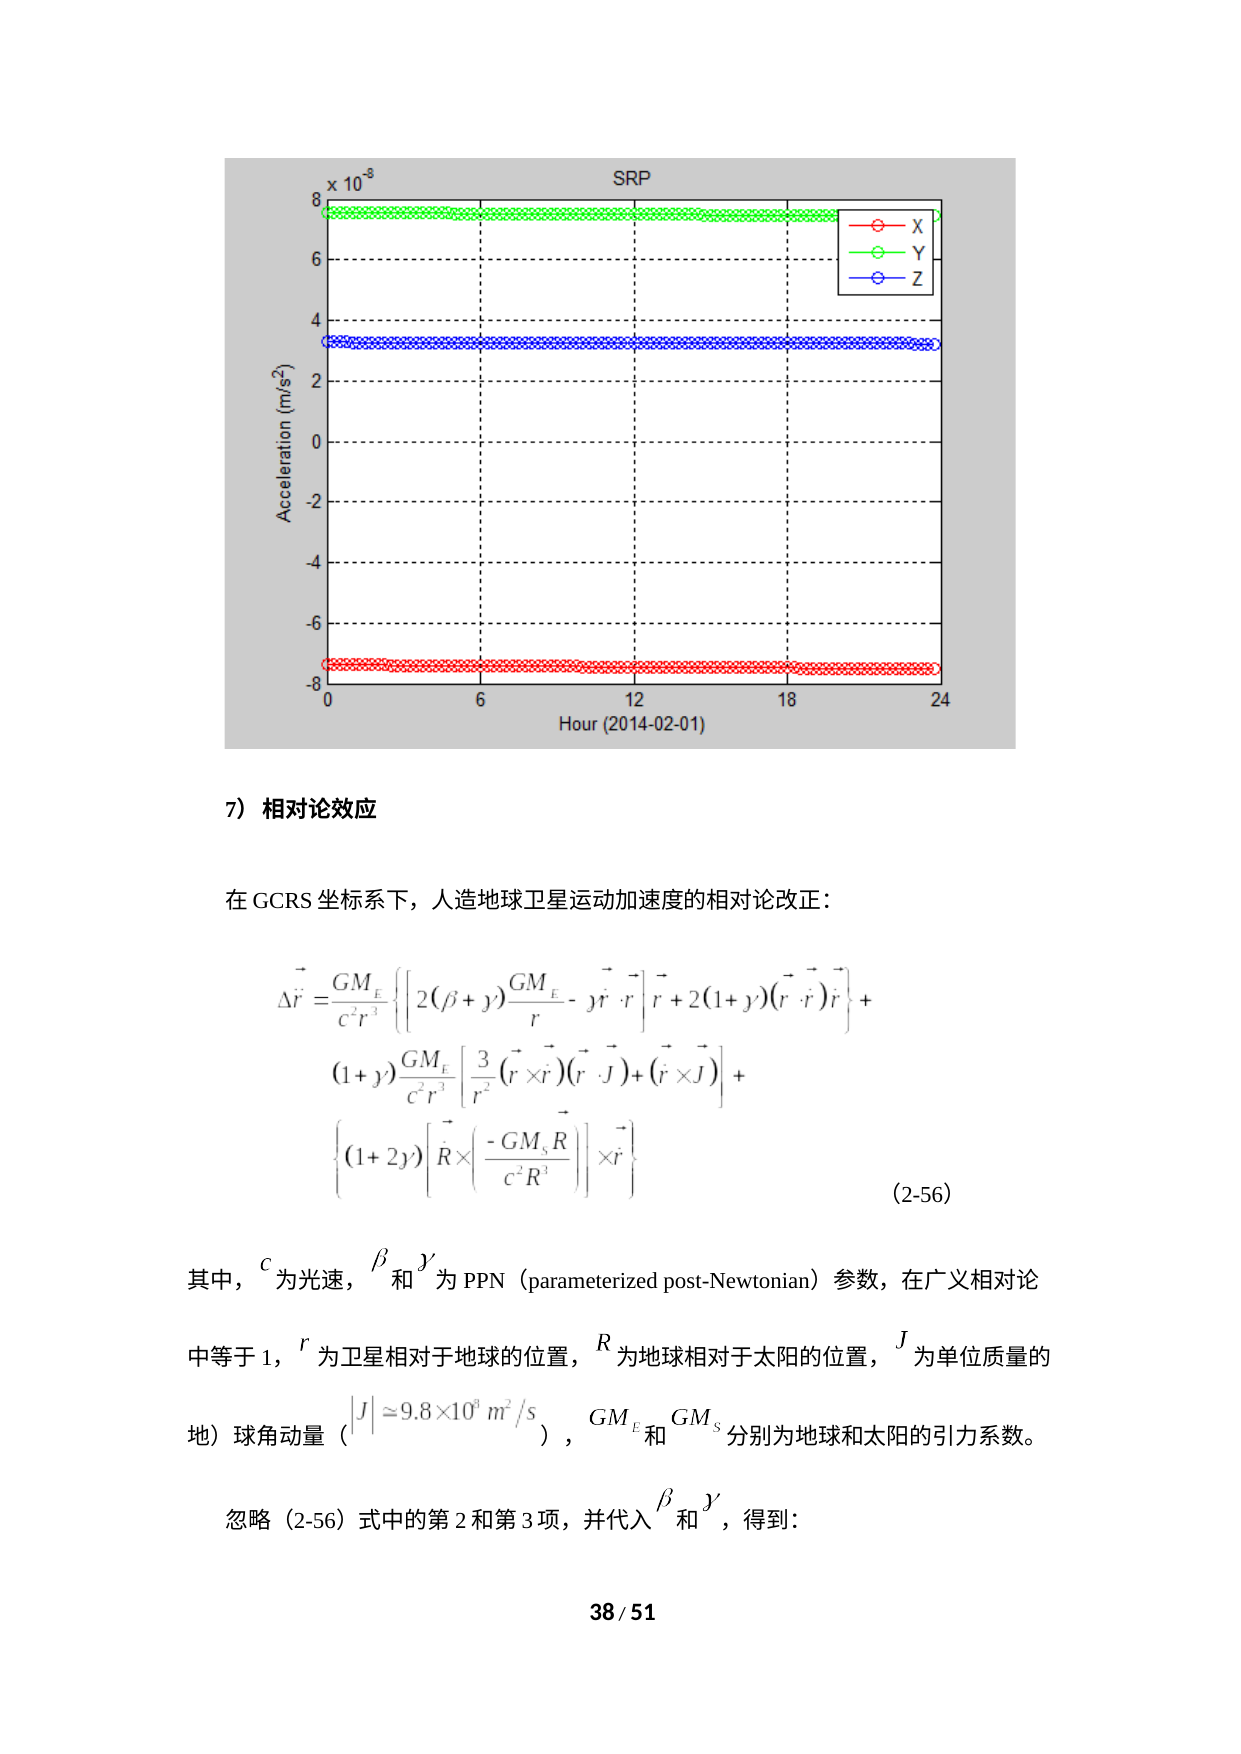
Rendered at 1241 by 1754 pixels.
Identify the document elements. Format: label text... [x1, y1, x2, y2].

text 其中，为光速，和为PPN（parameterized post-Newtonian）参数，在广义相对论中等于1，为卫星相对于地球的位置，为地球相对于太阳的位置，为单位质量的地）球角动量（），和分别为地球和太阳的引力系数。 [187, 1243, 1053, 1457]
text （2-56） [187, 957, 1053, 1217]
list 相对论效应 [225, 776, 1053, 841]
text 忽略（2-56）式中的第2和第3项，并代入和，得到： [187, 1483, 1053, 1548]
picture [224, 158, 1016, 749]
text 在GCRS坐标系下，人造地球卫星运动加速度的相对论改正： [187, 866, 1053, 931]
